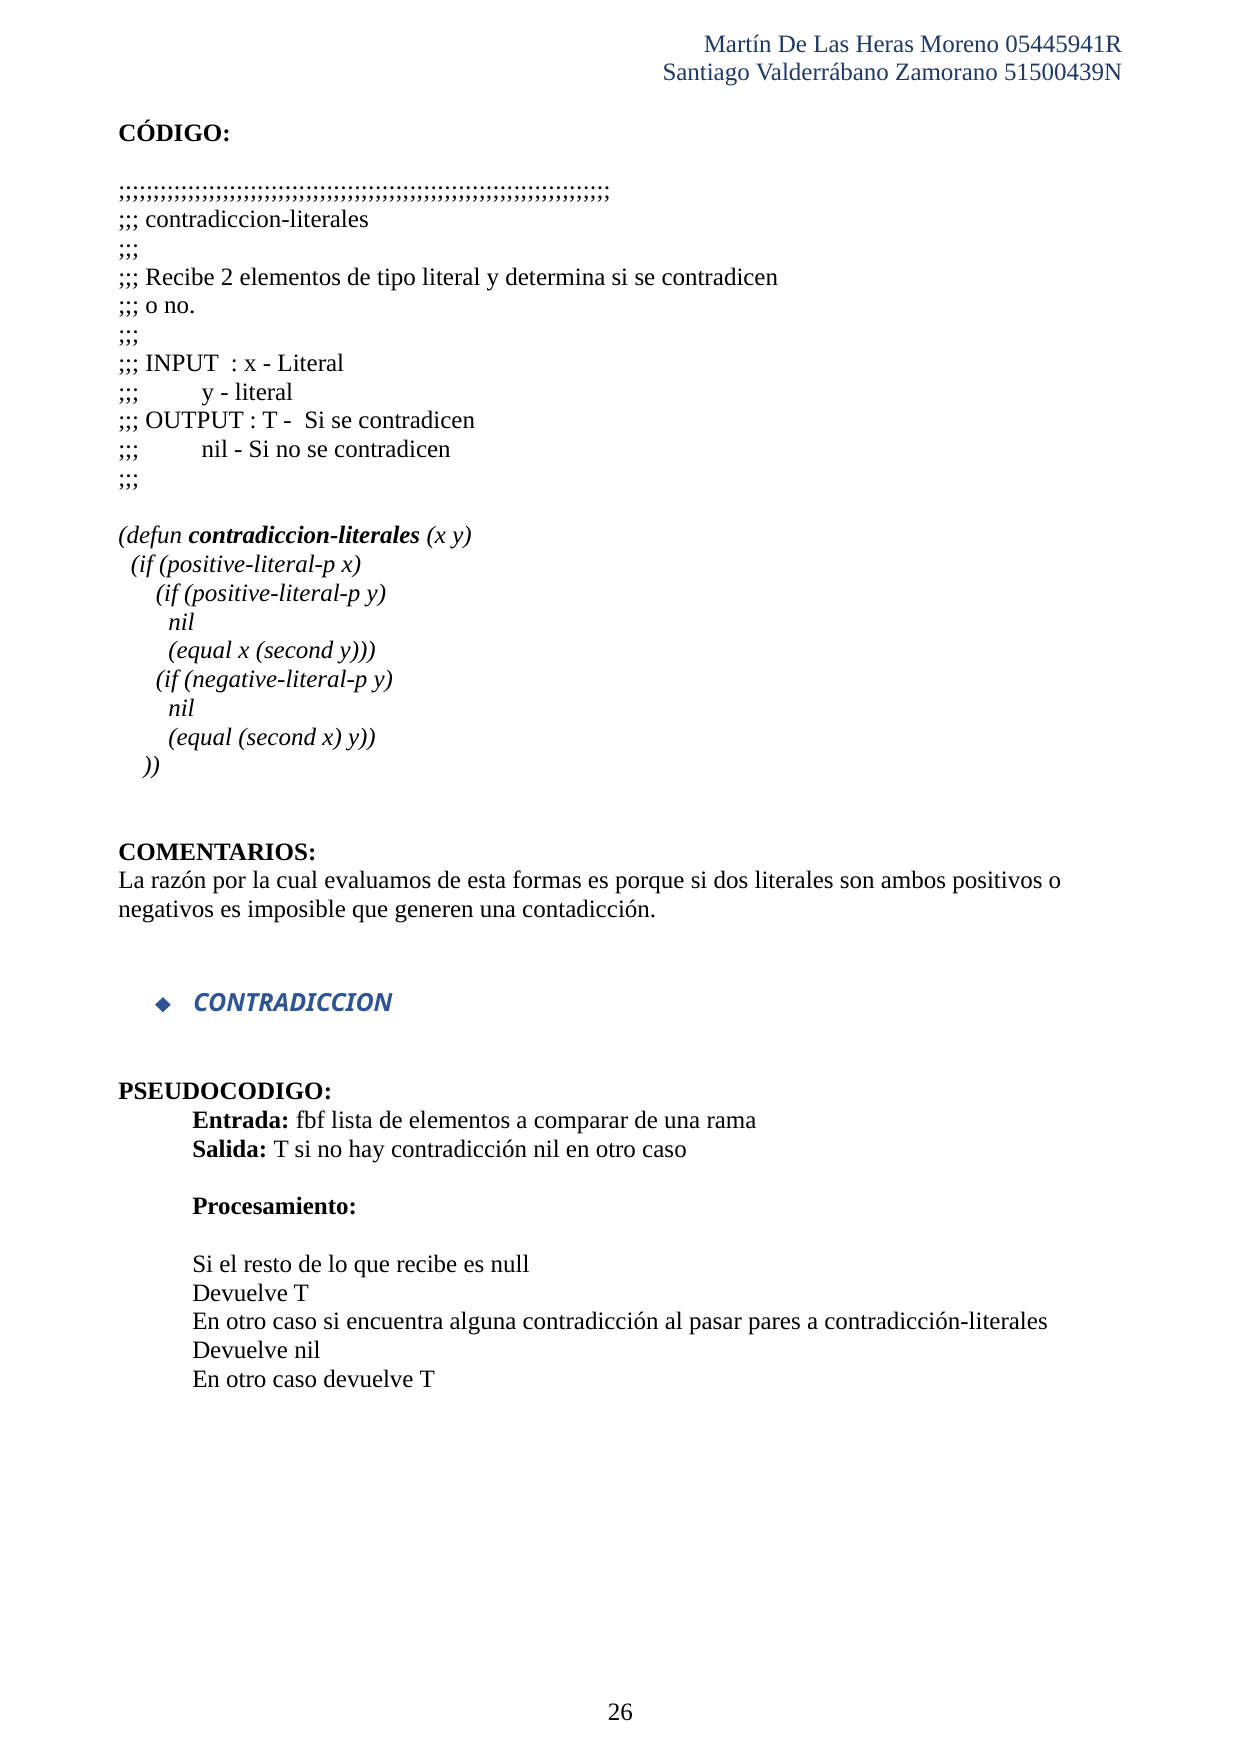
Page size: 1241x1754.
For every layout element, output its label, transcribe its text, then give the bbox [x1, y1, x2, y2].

text COMENTARIOS: [118, 837, 1122, 866]
text ;;; [118, 319, 1122, 348]
text ;;; [118, 233, 1122, 262]
text ;;; Recibe 2 elementos de tipo literal y determina si se contradicen [118, 262, 1122, 291]
text ;;; contradiccion-literales [118, 204, 1122, 233]
text En otro caso si encuentra alguna contradicción al pasar pares a contradicción-literales [118, 1306, 1122, 1335]
text ;;;;;;;;;;;;;;;;;;;;;;;;;;;;;;;;;;;;;;;;;;;;;;;;;;;;;;;;;;;;;;;;;;;;;;; [118, 176, 1122, 204]
text )) [118, 751, 1122, 779]
text nil [118, 693, 1122, 722]
text ;;; nil - Si no se contradicen [118, 434, 1122, 463]
text (if (positive-literal-p x) [118, 549, 1122, 578]
text La razón por la cual evaluamos de esta formas es porque si dos literales son ambos positivos o negativos es imposible que generen una contadicción. [118, 866, 1122, 923]
subtitle CONTRADICCION [156, 985, 1122, 1019]
text En otro caso devuelve T [118, 1364, 1122, 1393]
text Devuelve T [118, 1278, 1122, 1306]
text ;;; o no. [118, 291, 1122, 319]
text Procesamiento: [118, 1191, 1122, 1220]
text Si el resto de lo que recibe es null [118, 1249, 1122, 1278]
text (equal x (second y))) [118, 636, 1122, 664]
text Devuelve nil [118, 1335, 1122, 1364]
text (if (positive-literal-p y) [118, 578, 1122, 607]
text nil [118, 607, 1122, 636]
text (defun contradiccion-literales (x y) [118, 521, 1122, 549]
text ;;; OUTPUT : T - Si se contradicen [118, 406, 1122, 434]
text Salida: T si no hay contradicción nil en otro caso [118, 1134, 1122, 1163]
text (if (negative-literal-p y) [118, 664, 1122, 693]
text ;;; [118, 463, 1122, 492]
text ;;; INPUT : x - Literal [118, 348, 1122, 377]
text CÓDIGO: [118, 118, 1122, 147]
text ;;; y - literal [118, 377, 1122, 406]
text Entrada: fbf lista de elementos a comparar de una rama [118, 1105, 1122, 1134]
text PSEUDOCODIGO: [118, 1076, 1122, 1105]
text (equal (second x) y)) [118, 722, 1122, 751]
